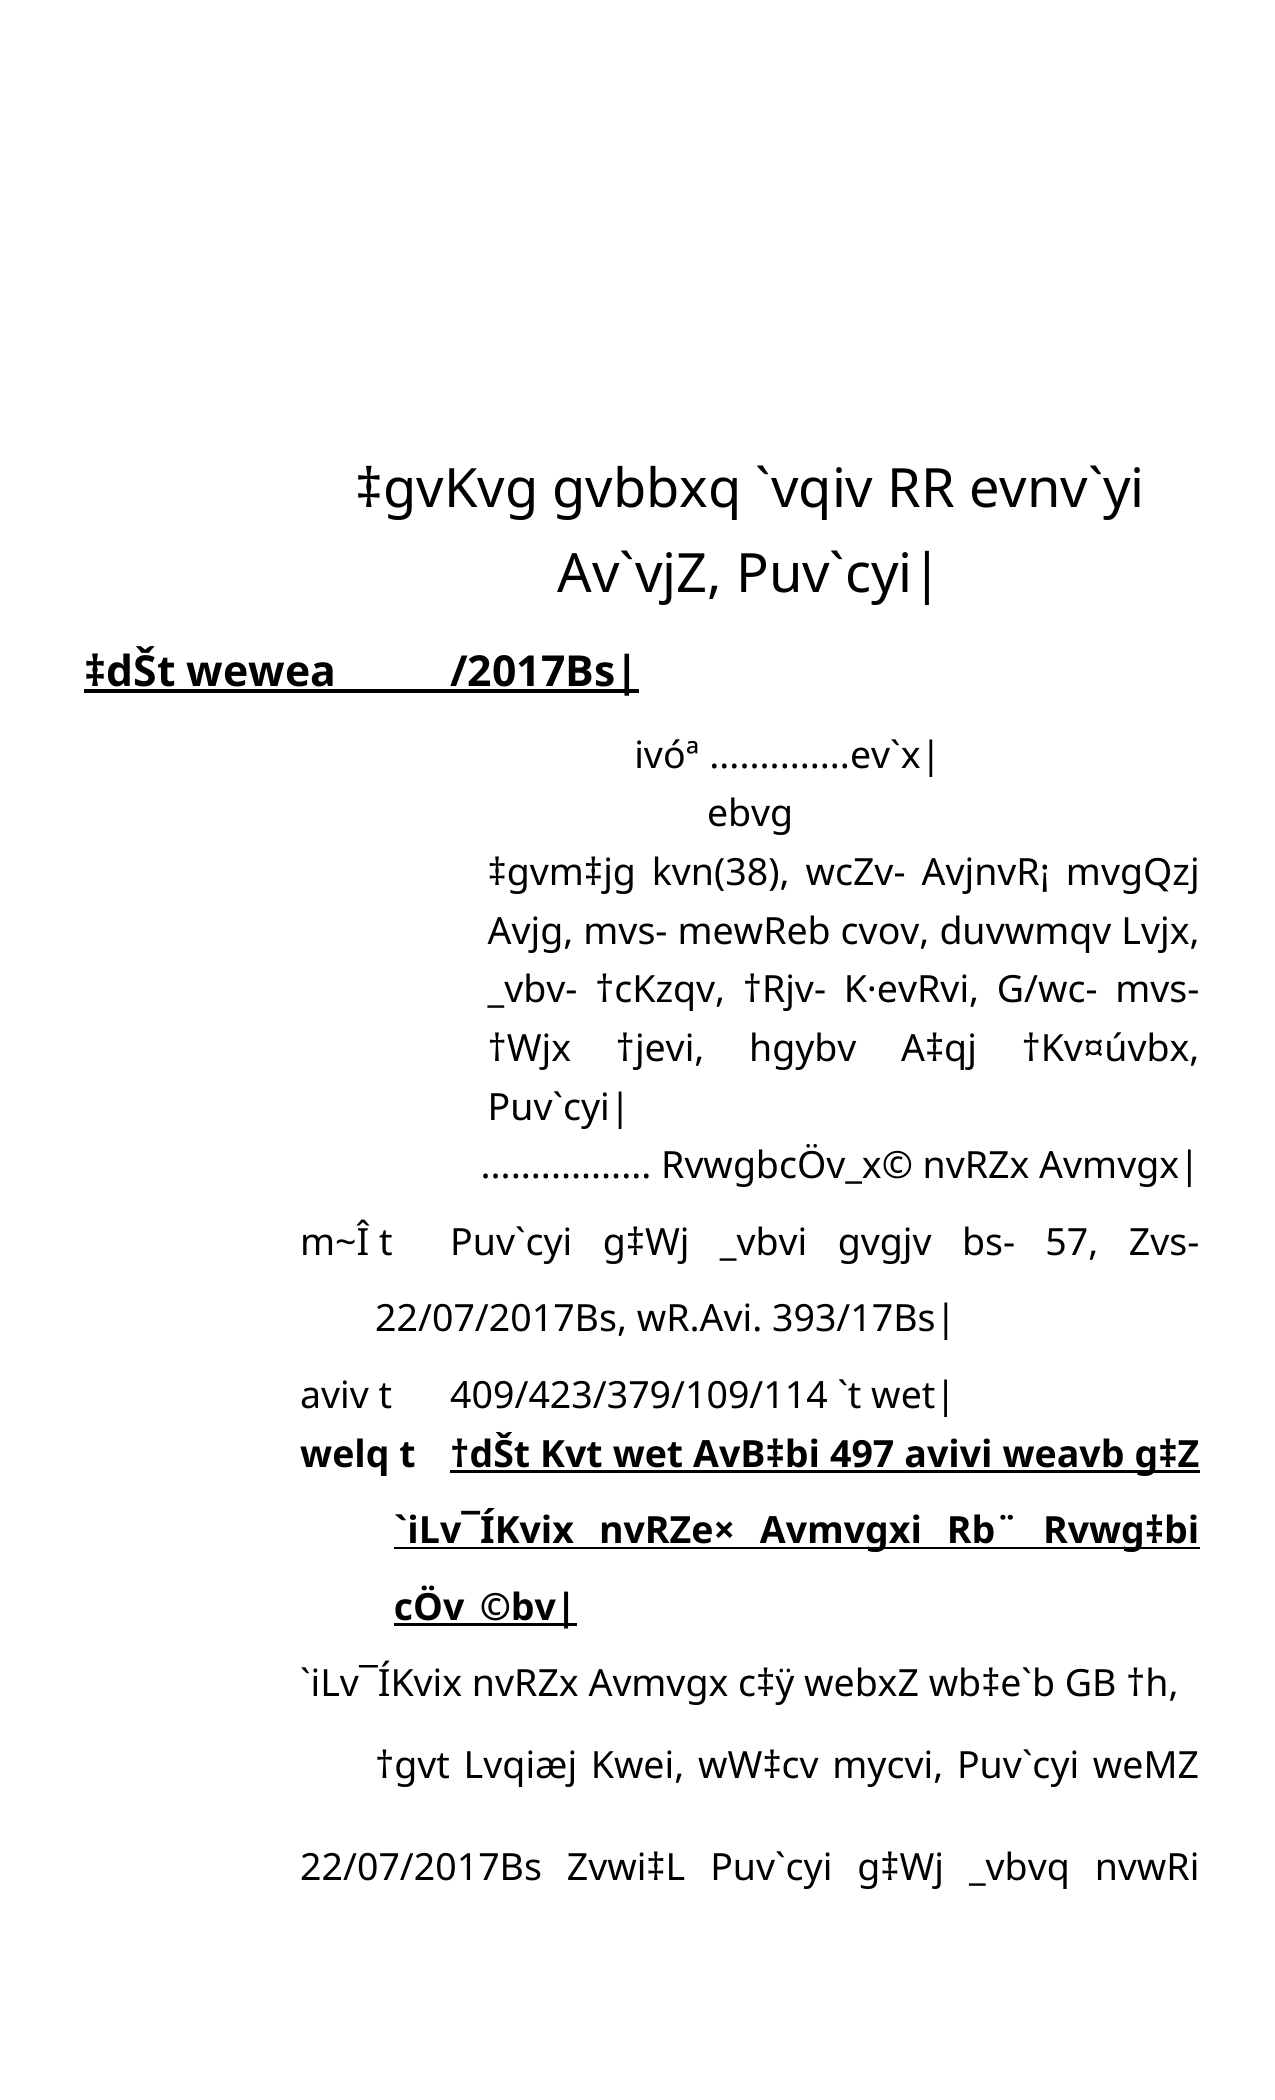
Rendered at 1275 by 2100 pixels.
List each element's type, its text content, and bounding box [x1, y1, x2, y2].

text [300, 1738, 1200, 1891]
text m~Î t Puv`cyi g‡Wj _vbvi gvgjv bs- 57, Zvs- 22/07/2017Bs, wR.Avi. 393/17Bs| [300, 1215, 1200, 1343]
text ivóª ..............ev`x| [300, 728, 1200, 779]
text `iLv¯ÍKvix nvRZx Avmvgx c‡ÿ webxZ wb‡e`b GB †h, [300, 1657, 1200, 1708]
list ‡gvm‡jg kvn(38), wcZv- AvjnvR¡ mvgQzj Avjg, mvs- mewReb cvov, duvwmqv Lvjx, _vbv- †cKzqv, †Rjv- K·evRvi, G/wc- mvs- †Wjx †jevi, hgybv A‡qj †Kv¤úvbx, Puv`cyi| [487, 845, 1200, 1131]
text ................. RvwgbcÖv_x© nvRZx Avmvgx| [469, 1139, 1200, 1190]
text ‡dŠt wewea /2017Bs| [84, 640, 1200, 699]
text ‡gvKvg gvbbxq `vqiv RR evnv`yi Av`vjZ, Puv`cyi| [300, 450, 1200, 608]
text ebvg [300, 787, 1200, 838]
text aviv t 409/423/379/109/114 `t wet| [300, 1368, 1200, 1419]
text welq t †dŠt Kvt wet AvB‡bi 497 avivi weavb g‡Z `iLv¯ÍKvix nvRZe× Avmvgxi Rb¨ Rvwg‡bi cÖv_©bv| [300, 1427, 1200, 1631]
